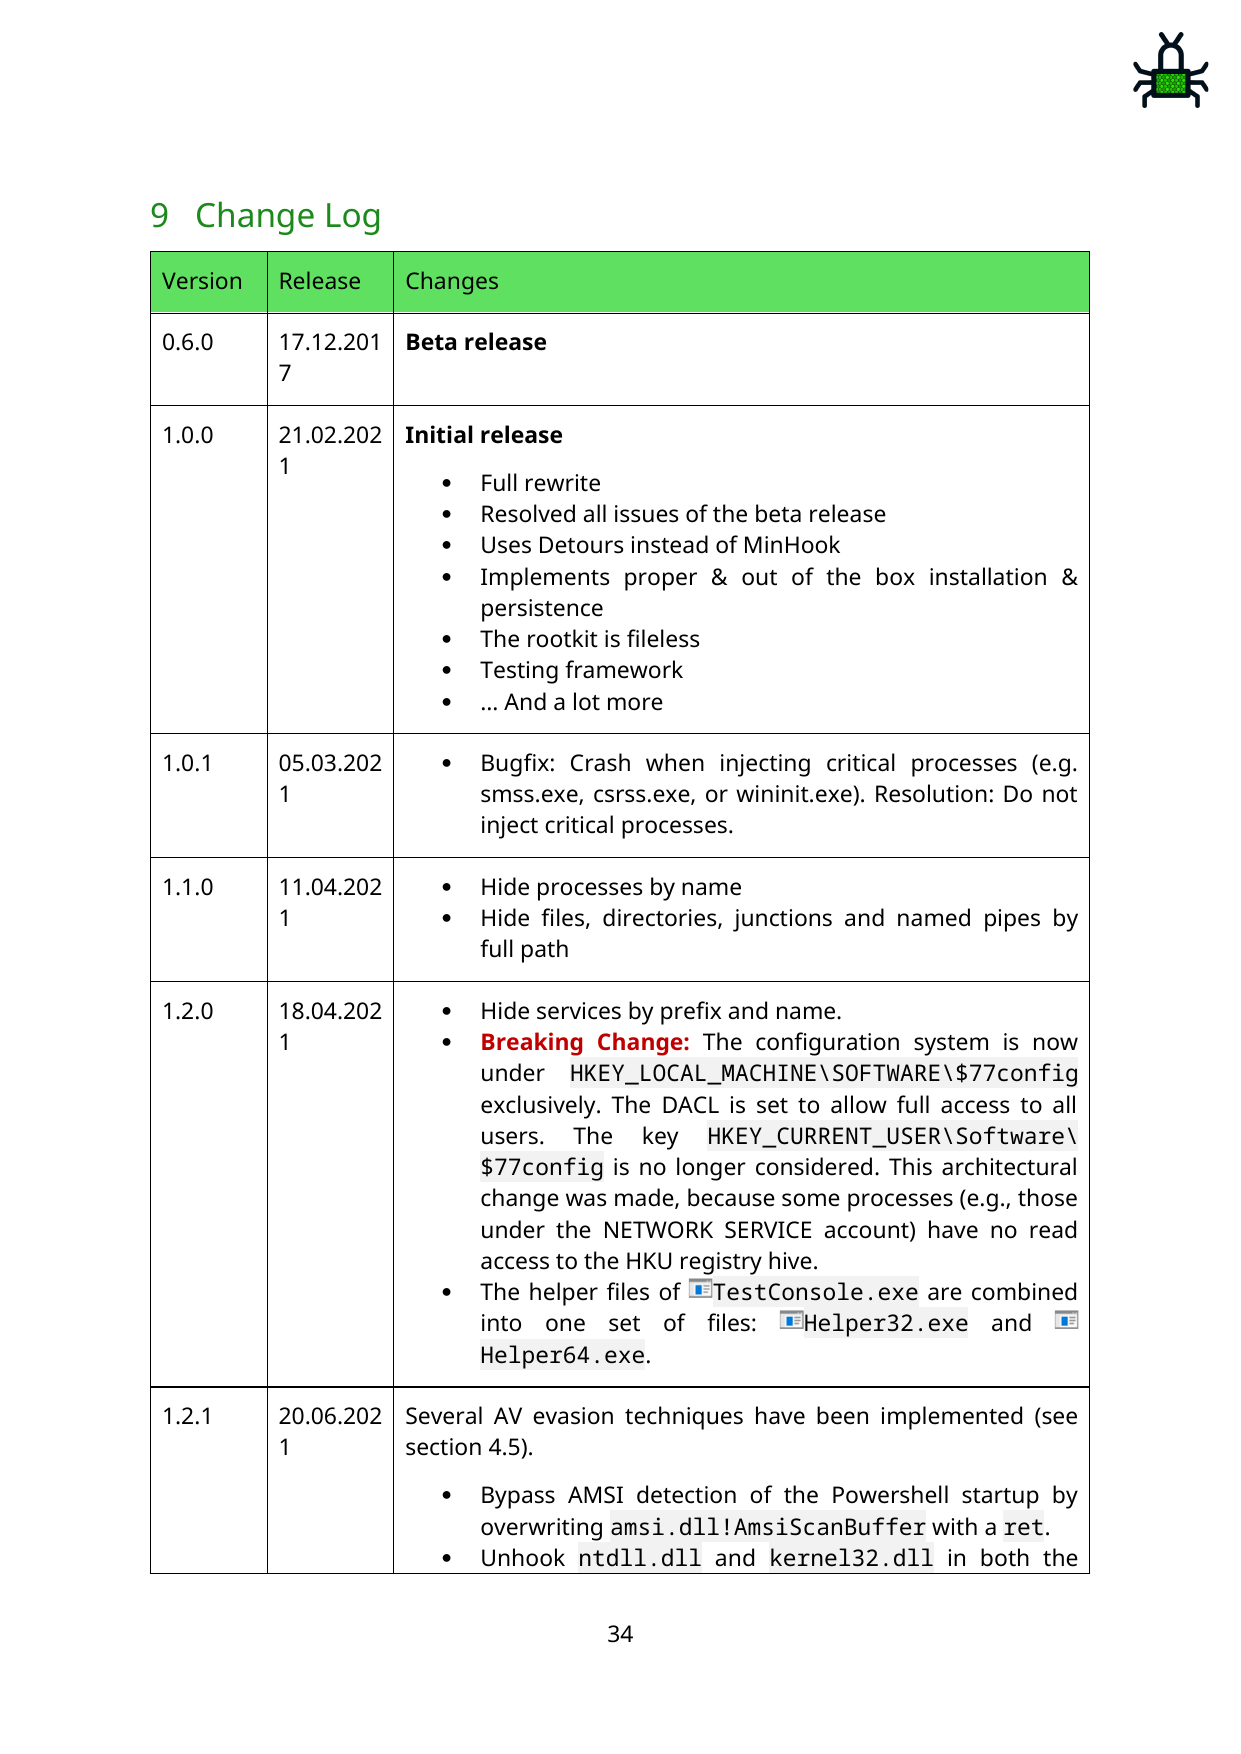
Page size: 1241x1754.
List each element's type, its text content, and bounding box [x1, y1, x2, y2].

table_cell Initial release Full rewrite Resolved all issues of the beta release Uses Detours instead of MinHook Implements proper & out of the box installation & persistence The rootkit is fileless Testing framework … And a lot more [394, 406, 1089, 733]
table_cell 20.06.2021 [268, 1388, 393, 1573]
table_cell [394, 1388, 1089, 1573]
table_cell 0.6.0 [151, 314, 267, 405]
picture [1133, 32, 1209, 108]
table_cell Bugfix: Crash when injecting critical processes (e.g. smss.exe, csrss.exe, or wininit.exe). Resolution: Do not inject critical processes. [394, 734, 1089, 857]
table_cell 11.04.2021 [268, 858, 393, 981]
picture [1054, 1308, 1079, 1332]
table_cell 18.04.2021 [268, 982, 393, 1386]
table_cell 1.0.1 [151, 734, 267, 857]
table_cell Hide services by prefix and name. Breaking Change: The configuration system is now under HKEY_LOCAL_MACHINE\SOFTWARE\$77config exclusively. The DACL is set to allow full access to all users. The key HKEY_CURRENT_USER\Software\$77config is no longer considered. This architectural change was made, because some processes (e.g., those under the NETWORK SERVICE account) have no read access to the HKU registry hive. The helper files of TestConsole.exe are combined into one set of files: Helper32.exe and Helper64.exe. [394, 982, 1089, 1386]
subtitle Change Log [150, 192, 1090, 237]
table_cell 1.1.0 [151, 858, 267, 981]
table_cell Beta release [394, 314, 1089, 405]
table_cell Hide processes by name Hide files, directories, junctions and named pipes by full path [394, 858, 1089, 981]
picture [688, 1276, 713, 1301]
table_cell 17.12.2017 [268, 314, 393, 405]
table_cell 1.2.1 [151, 1388, 267, 1573]
table_header Release [268, 252, 393, 312]
table_header Changes [394, 252, 1089, 312]
picture [779, 1308, 804, 1332]
table_cell 05.03.2021 [268, 734, 393, 857]
table_header Version [151, 252, 267, 312]
table_cell 1.2.0 [151, 982, 267, 1386]
table_cell 21.02.2021 [268, 406, 393, 733]
table_cell 1.0.0 [151, 406, 267, 733]
